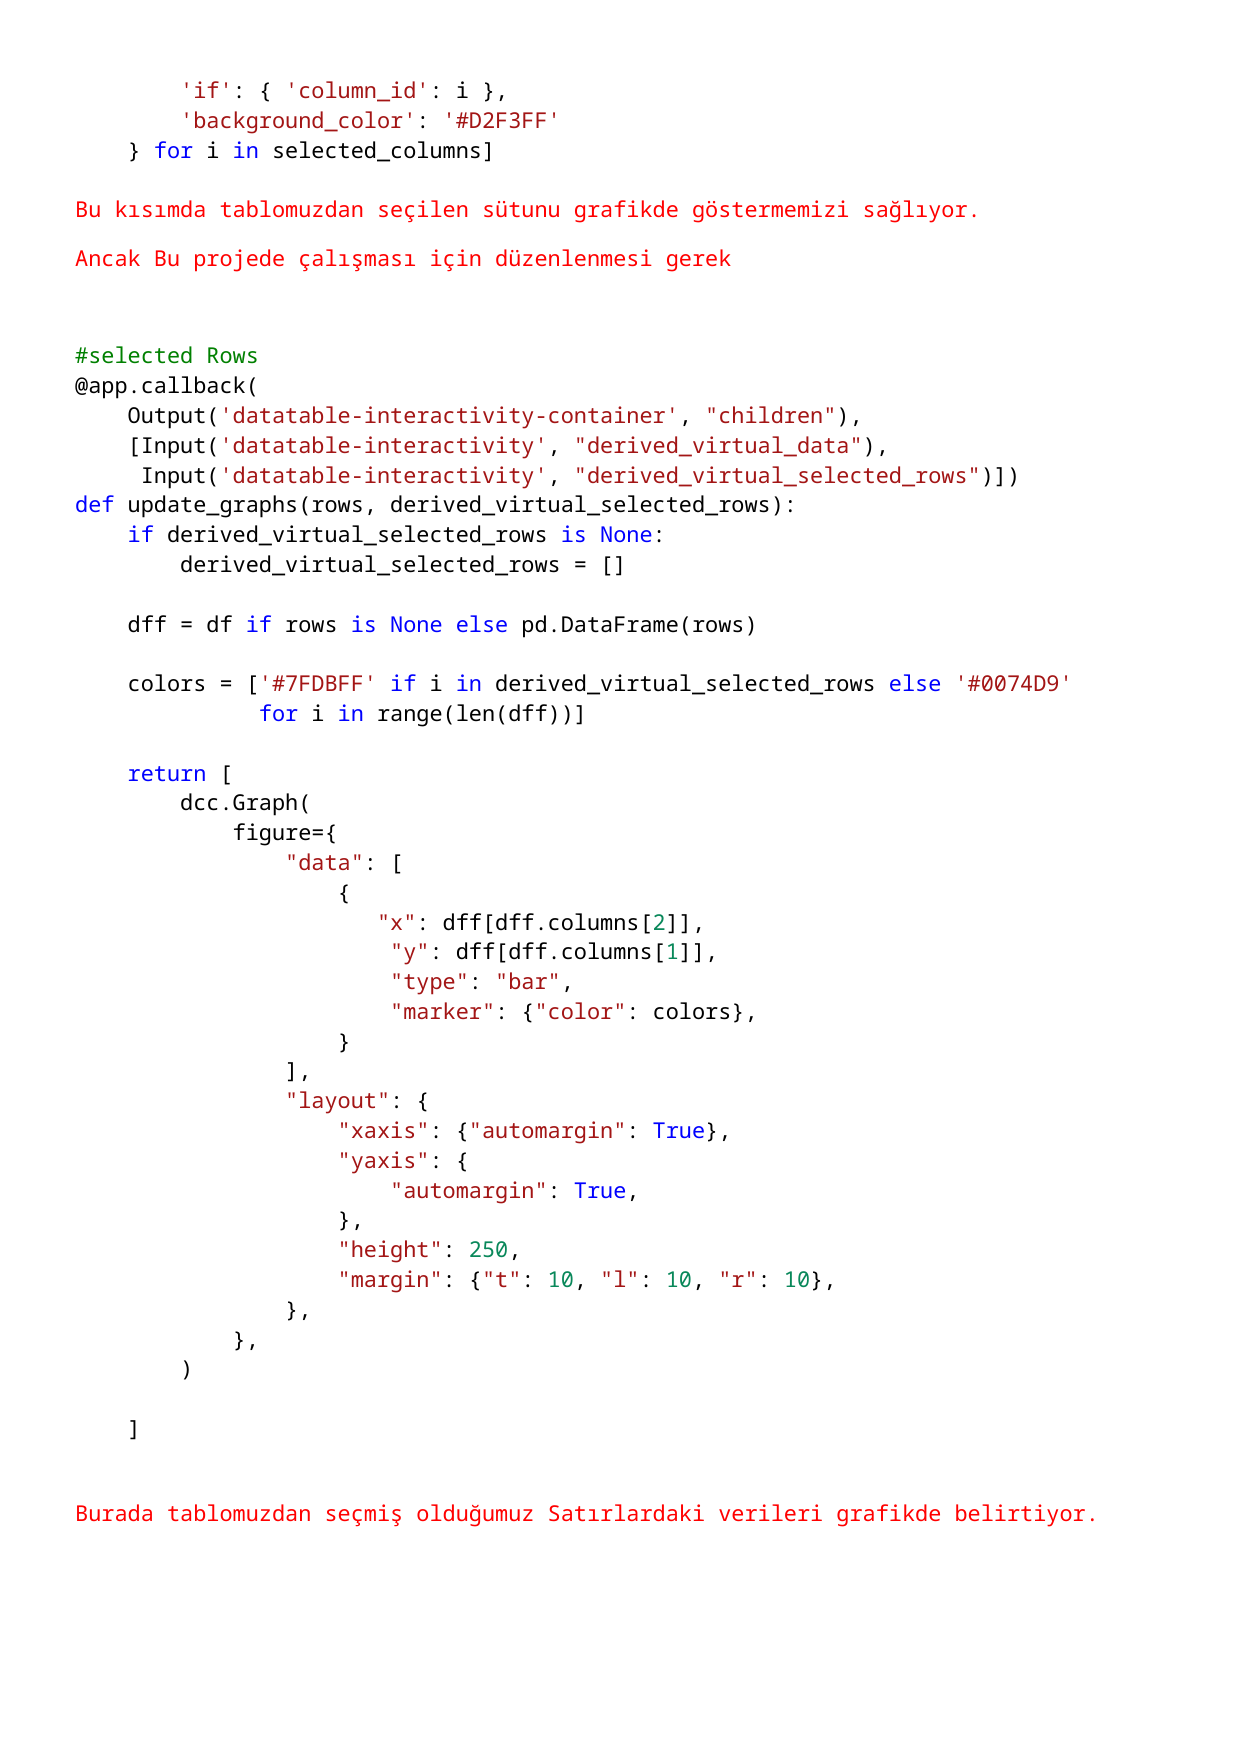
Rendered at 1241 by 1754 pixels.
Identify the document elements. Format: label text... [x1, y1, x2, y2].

text "automargin": True, [75, 1174, 1165, 1204]
text "marker": {"color": colors}, [75, 996, 1165, 1026]
text def update_graphs(rows, derived_virtual_selected_rows): [75, 489, 1165, 519]
text }, [75, 1204, 1165, 1234]
text } for i in selected_columns] [75, 134, 1165, 164]
text Input('datatable-interactivity', "derived_virtual_selected_rows")]) [75, 459, 1165, 489]
text "height": 250, [75, 1234, 1165, 1264]
text 'if': { 'column_id': i }, [75, 75, 1165, 105]
text #selected Rows [75, 340, 1165, 370]
text Bu kısımda tablomuzdan seçilen sütunu grafikde göstermemizi sağlıyor. [75, 194, 1165, 224]
text Burada tablomuzdan seçmiş olduğumuz Satırlardaki verileri grafikde belirtiyor. [75, 1497, 1165, 1527]
text derived_virtual_selected_rows = [] [75, 549, 1165, 579]
text }, [75, 1323, 1165, 1353]
text for i in range(len(dff))] [75, 698, 1165, 728]
text "data": [ [75, 847, 1165, 877]
text Output('datatable-interactivity-container', "children"), [75, 400, 1165, 430]
text "x": dff[dff.columns[2]], [75, 906, 1165, 936]
text if derived_virtual_selected_rows is None: [75, 519, 1165, 549]
text Ancak Bu projede çalışması için düzenlenmesi gerek [75, 243, 1165, 273]
text ) [75, 1353, 1165, 1383]
text }, [75, 1294, 1165, 1323]
text @app.callback( [75, 370, 1165, 400]
text "yaxis": { [75, 1145, 1165, 1174]
text { [75, 877, 1165, 906]
text 'background_color': '#D2F3FF' [75, 105, 1165, 134]
text ] [75, 1413, 1165, 1443]
text colors = ['#7FDBFF' if i in derived_virtual_selected_rows else '#0074D9' [75, 668, 1165, 698]
text } [75, 1026, 1165, 1055]
text ], [75, 1055, 1165, 1085]
text [Input('datatable-interactivity', "derived_virtual_data"), [75, 430, 1165, 459]
text "type": "bar", [75, 966, 1165, 996]
text dcc.Graph( [75, 787, 1165, 817]
text "y": dff[dff.columns[1]], [75, 936, 1165, 966]
text "margin": {"t": 10, "l": 10, "r": 10}, [75, 1264, 1165, 1294]
text figure={ [75, 817, 1165, 847]
text "layout": { [75, 1085, 1165, 1115]
text "xaxis": {"automargin": True}, [75, 1115, 1165, 1145]
text return [ [75, 757, 1165, 787]
text dff = df if rows is None else pd.DataFrame(rows) [75, 608, 1165, 638]
